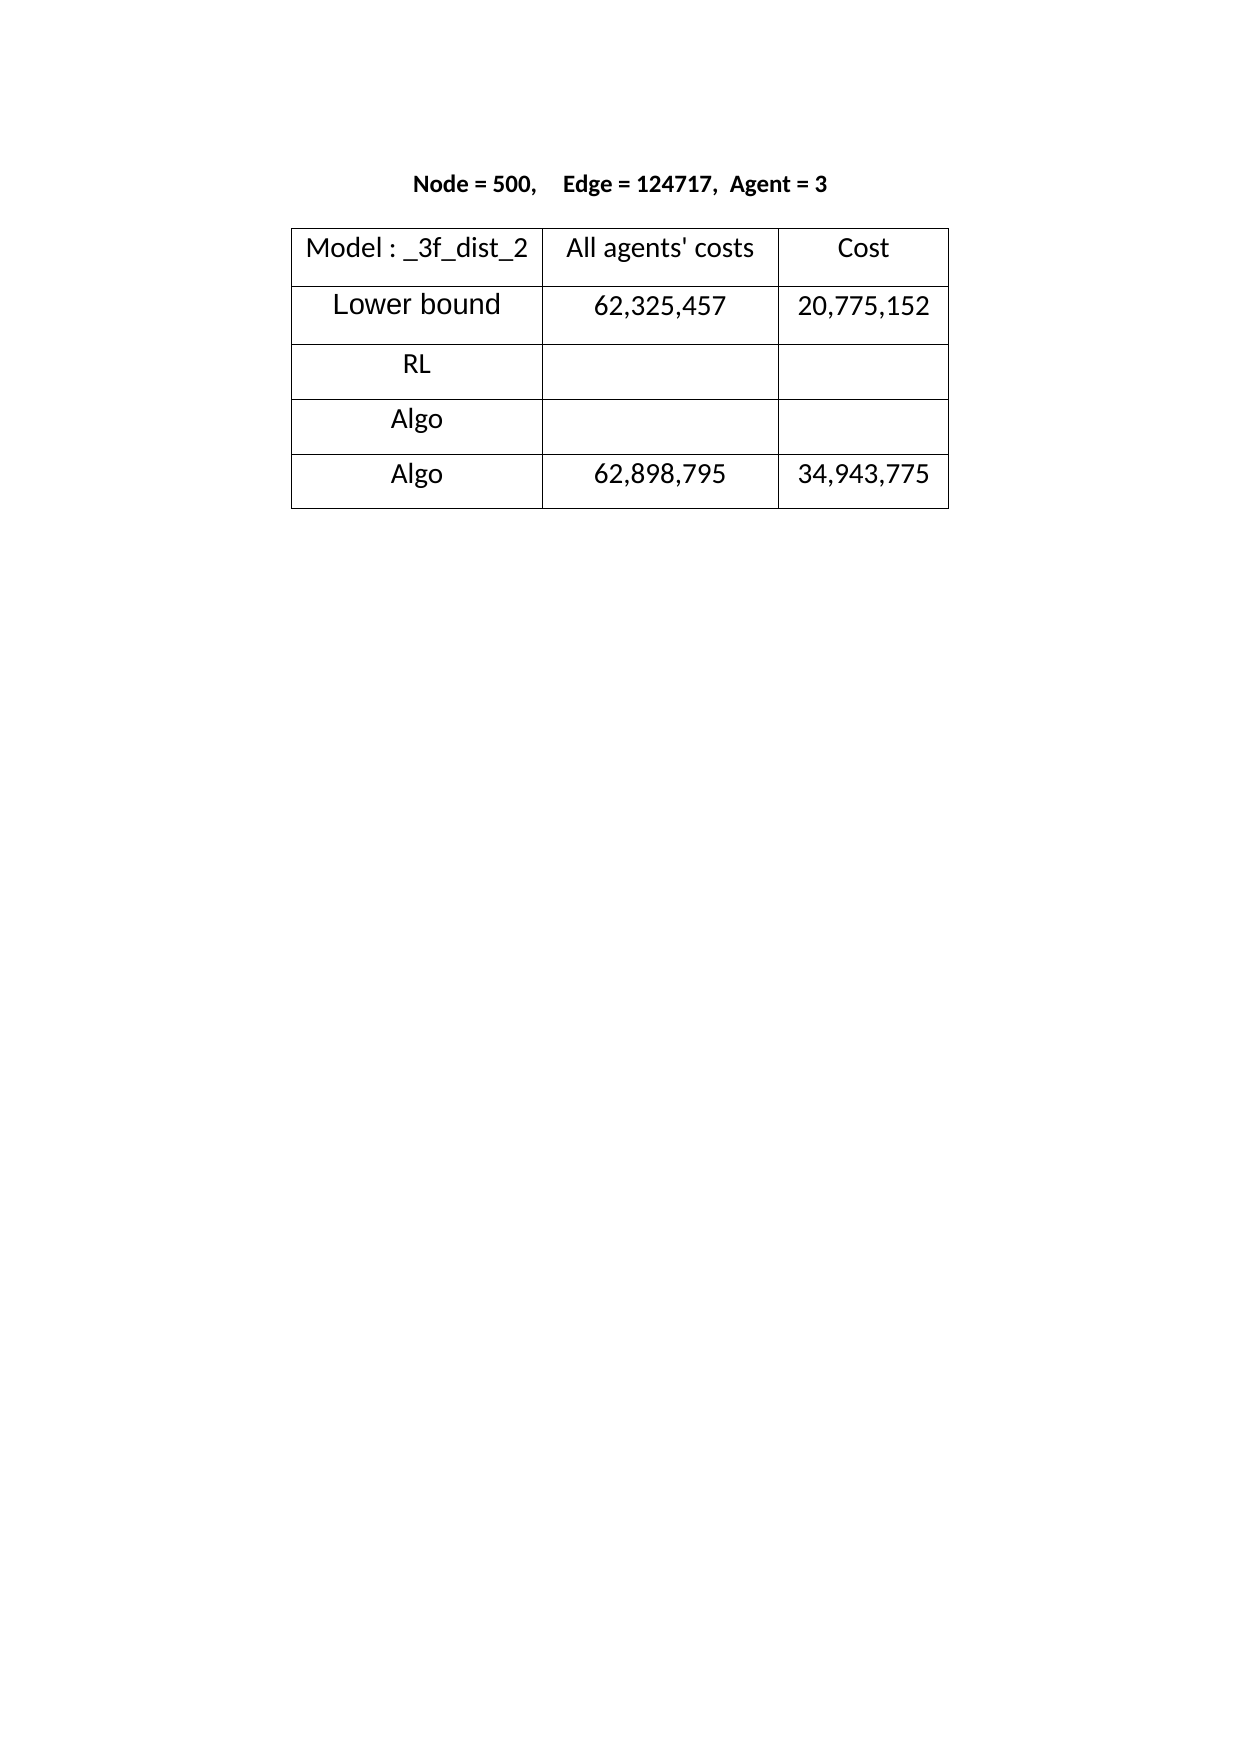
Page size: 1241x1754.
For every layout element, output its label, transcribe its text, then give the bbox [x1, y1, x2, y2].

table_cell 62,898,795 [543, 455, 778, 507]
table_cell [543, 345, 778, 399]
table_cell [779, 345, 948, 399]
table_header Model : _3f_dist_2 [292, 229, 542, 286]
table_cell Algo [292, 400, 542, 454]
table_cell 34,943,775 [779, 455, 948, 507]
table_cell RL [292, 345, 542, 399]
table_header All agents' costs [543, 229, 778, 286]
text Node = 500, Edge = 124717, Agent = 3 [187, 164, 1053, 202]
table_cell 62,325,457 [543, 287, 778, 344]
table_cell [543, 400, 778, 454]
table_cell [779, 400, 948, 454]
table_header Cost [779, 229, 948, 286]
table_cell 20,775,152 [779, 287, 948, 344]
table_cell Algo [292, 455, 542, 507]
table_cell Lower bound [292, 287, 542, 344]
